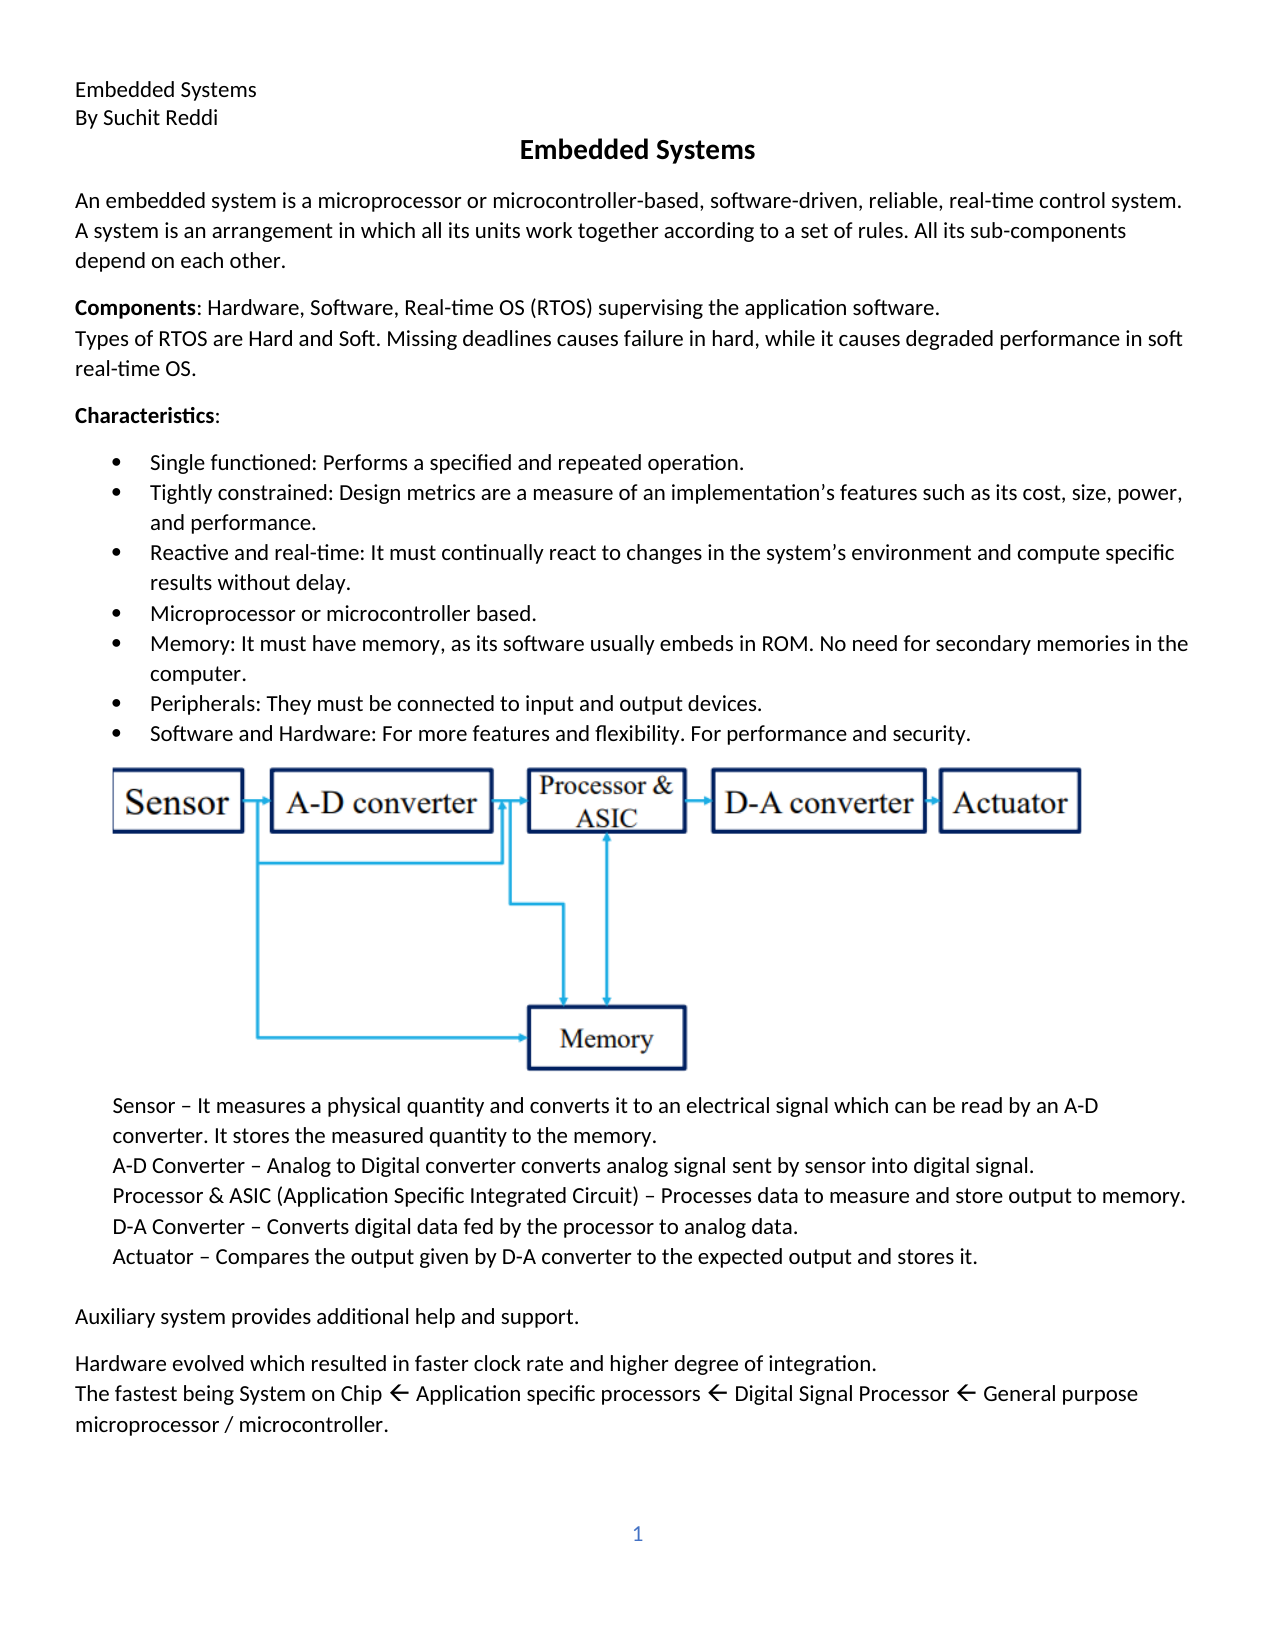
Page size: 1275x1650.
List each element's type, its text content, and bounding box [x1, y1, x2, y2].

picture [112, 766, 1082, 1072]
list Microprocessor or microcontroller based. [112, 599, 1200, 627]
text An embedded system is a microprocessor or microcontroller-based, software-driven, reliable, real-time control system. [75, 186, 1200, 214]
text Auxiliary system provides additional help and support. [75, 1302, 1200, 1330]
list Software and Hardware: For more features and flexibility. For performance and security. [112, 719, 1200, 747]
text Sensor – It measures a physical quantity and converts it to an electrical signal which can be read by an A-D converter. It stores the measured quantity to the memory. [112, 1091, 1200, 1149]
text Embedded Systems [75, 131, 1200, 167]
text D-A Converter – Converts digital data fed by the processor to analog data. [112, 1212, 1200, 1240]
text Components: Hardware, Software, Real-time OS (RTOS) supervising the application software. [75, 293, 1200, 321]
text Actuator – Compares the output given by D-A converter to the expected output and stores it. [112, 1242, 1200, 1270]
list Reactive and real-time: It must continually react to changes in the system’s environment and compute specific results without delay. [112, 538, 1200, 596]
list Peripherals: They must be connected to input and output devices. [112, 689, 1200, 717]
text Hardware evolved which resulted in faster clock rate and higher degree of integration. [75, 1349, 1200, 1377]
text Processor & ASIC (Application Specific Integrated Circuit) – Processes data to measure and store output to memory. [112, 1182, 1200, 1209]
list Memory: It must have memory, as its software usually embeds in ROM. No need for secondary memories in the computer. [112, 629, 1200, 687]
text Types of RTOS are Hard and Soft. Missing deadlines causes failure in hard, while it causes degraded performance in soft real-time OS. [75, 324, 1200, 382]
list Tightly constrained: Design metrics are a measure of an implementation’s features such as its cost, size, power, and performance. [112, 478, 1200, 536]
text Characteristics: [75, 401, 1200, 429]
text A system is an arrangement in which all its units work together according to a set of rules. All its sub-components depend on each other. [75, 216, 1200, 274]
list Single functioned: Performs a specified and repeated operation. [112, 448, 1200, 476]
text A-D Converter – Analog to Digital converter converts analog signal sent by sensor into digital signal. [112, 1151, 1200, 1179]
text The fastest being System on Chip Application specific processors Digital Signal Processor General purpose microprocessor / microcontroller. [75, 1379, 1200, 1438]
